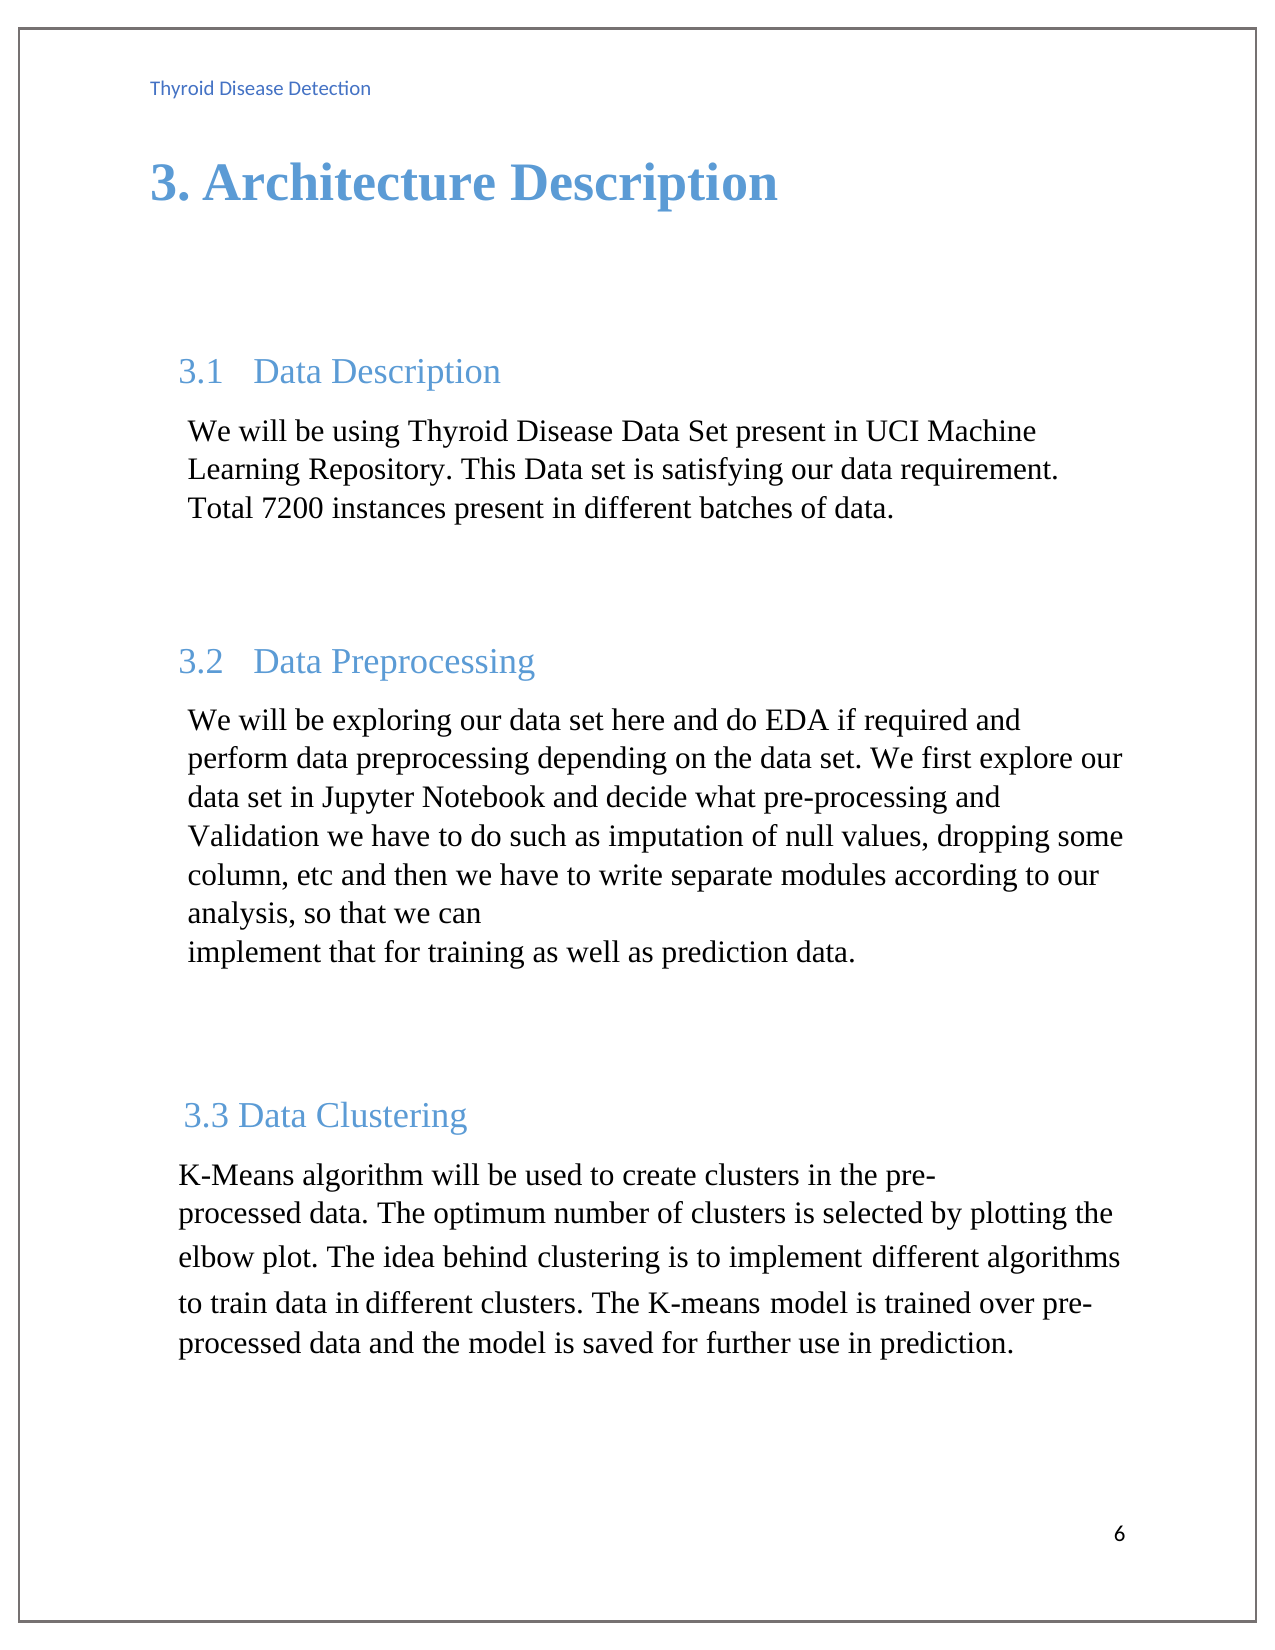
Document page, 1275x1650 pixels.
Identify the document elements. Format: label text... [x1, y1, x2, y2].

text 3.3 Data Clustering [150, 1094, 1125, 1136]
list Data Description [178, 350, 1125, 392]
text We will be exploring our data set here and do EDA if required and perform data preprocessing depending on the data set. We first explore our data set in Jupyter Notebook and decide what pre-processing and Validation we have to do such as imputation of null values, dropping some column, etc and then we have to write separate modules according to our analysis, so that we can implement that for training as well as prediction data. [187, 701, 1125, 969]
text K-Means algorithm will be used to create clusters in the pre- processed data. The optimum number of clusters is selected by plotting the elbow plot. The idea behind clustering is to implement different algorithms to train data in different clusters. The K-means model is trained over pre-processed data and the model is saved for further use in prediction. [178, 1156, 1125, 1360]
text We will be using Thyroid Disease Data Set present in UCI Machine Learning Repository. This Data set is satisfying our data requirement. Total 7200 instances present in different batches of data. [187, 412, 1125, 525]
list Architecture Description [150, 150, 1125, 212]
list Data Preprocessing [178, 639, 1125, 681]
